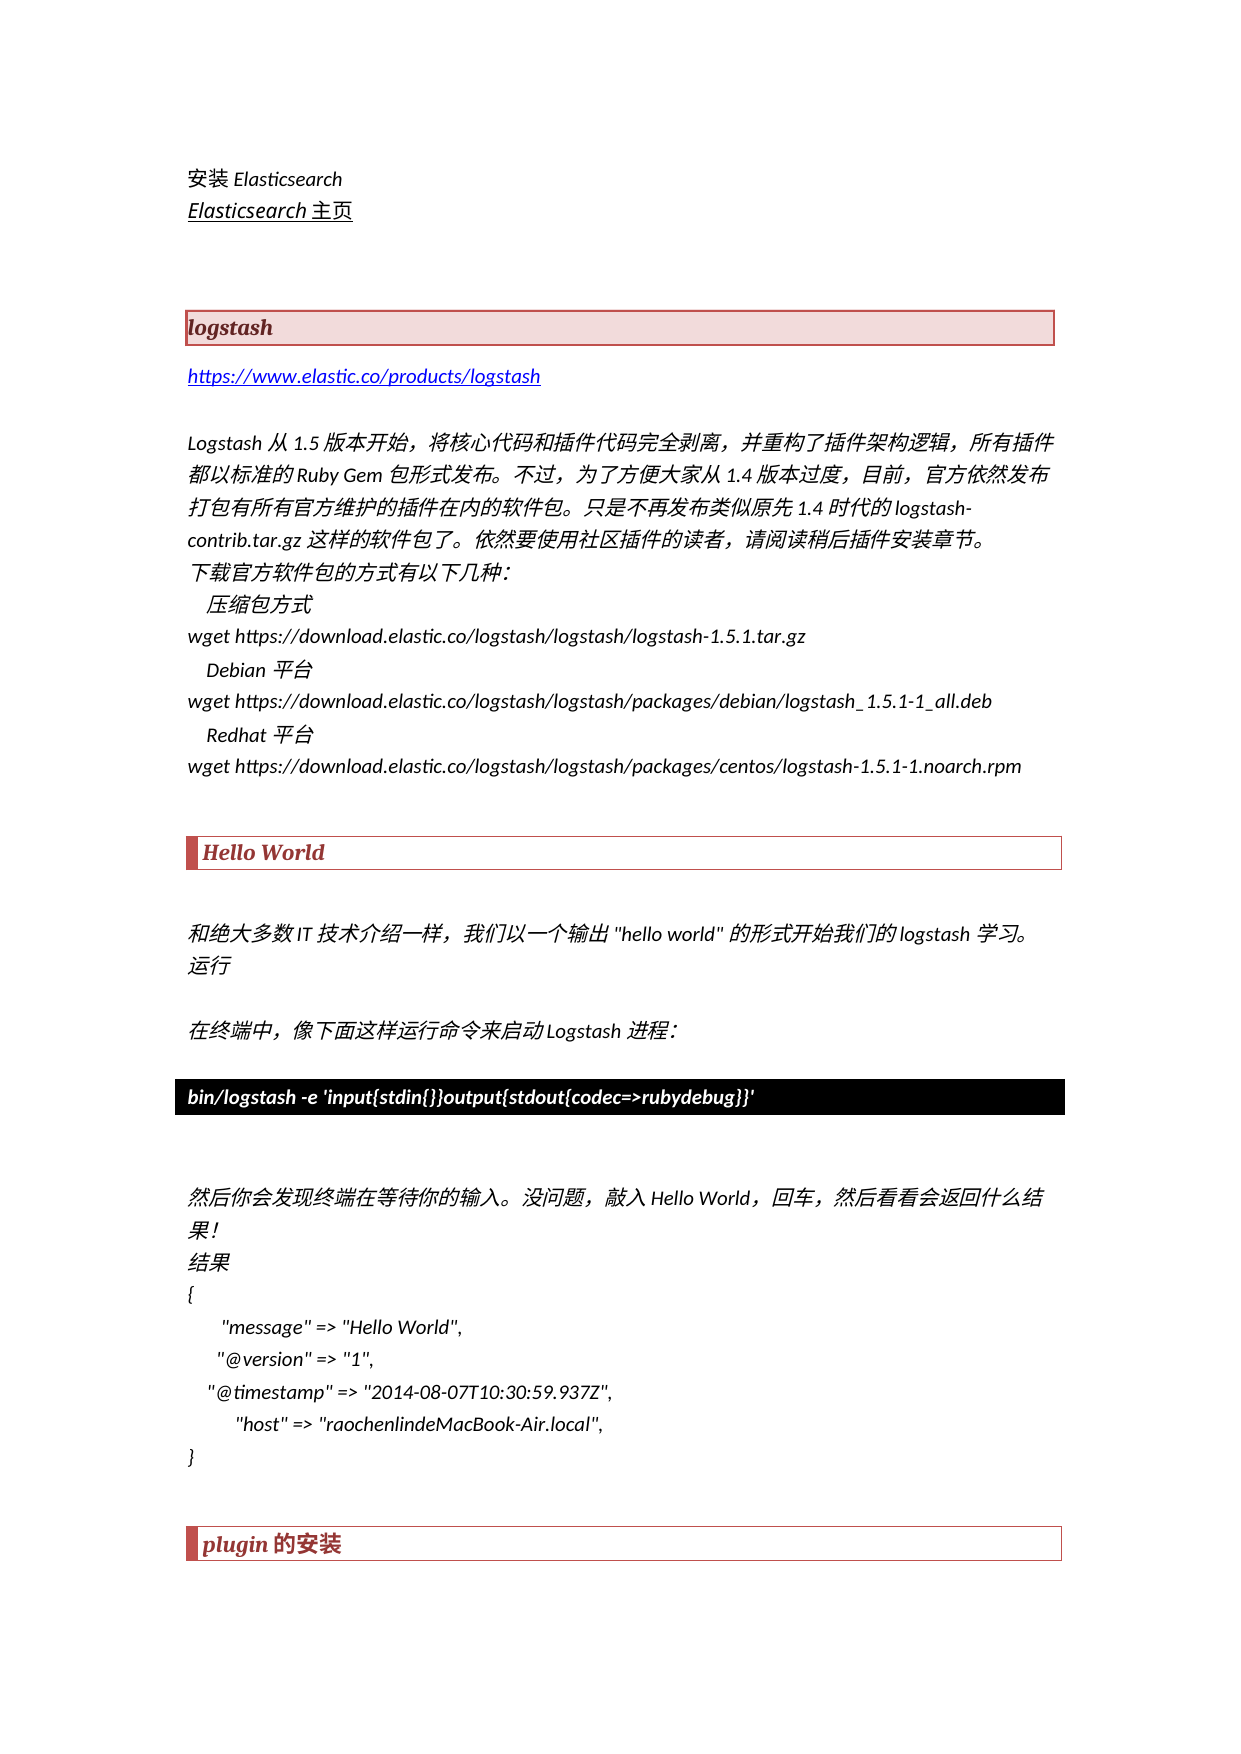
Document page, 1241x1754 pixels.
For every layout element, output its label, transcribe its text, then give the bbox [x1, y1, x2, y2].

text wget https://download.elastic.co/logstash/logstash/packages/debian/logstash_1.5.1-1_all.deb [187, 685, 1053, 717]
text 压缩包方式 [187, 587, 1053, 620]
subtitle plugin的安装 [198, 1527, 1061, 1560]
text 和绝大多数 IT 技术介绍一样，我们以一个输出 "hello world" 的形式开始我们的 logstash 学习。 [187, 916, 1053, 949]
text "@version" => "1", [187, 1343, 1053, 1375]
text "message" => "Hello World", [187, 1310, 1053, 1343]
text "host" => "raochenlindeMacBook-Air.local", [187, 1408, 1053, 1440]
text 下载官方软件包的方式有以下几种： [187, 555, 1053, 587]
text "@timestamp" => "2014-08-07T10:30:59.937Z", [187, 1375, 1053, 1408]
table_header bin/logstash -e 'input{stdin{}}output{stdout{codec=>rubydebug}}' [177, 1081, 1063, 1113]
text wget https://download.elastic.co/logstash/logstash/logstash-1.5.1.tar.gz [187, 620, 1053, 652]
text } [187, 1440, 1053, 1473]
text { [187, 1278, 1053, 1310]
text Debian 平台 [187, 652, 1053, 685]
text wget https://download.elastic.co/logstash/logstash/packages/centos/logstash-1.5.1-1.noarch.rpm [187, 750, 1053, 782]
text 在终端中，像下面这样运行命令来启动 Logstash 进程： [187, 1014, 1053, 1046]
text Logstash 从 1.5 版本开始，将核心代码和插件代码完全剥离，并重构了插件架构逻辑，所有插件都以标准的 Ruby Gem 包形式发布。不过，为了方便大家从 1.4 版本过度，目前，官方依然发布打包有所有官方维护的插件在内的软件包。只是不再发布类似原先 1.4 时代的 logstash-contrib.tar.gz 这样的软件包了。依然要使用社区插件的读者，请阅读稍后插件安装章节。 [187, 425, 1053, 555]
text 结果 [187, 1245, 1053, 1278]
text 运行 [187, 949, 1053, 981]
subtitle Hello World [198, 837, 1061, 869]
text 然后你会发现终端在等待你的输入。没问题，敲入 Hello World，回车，然后看看会返回什么结果！ [187, 1180, 1053, 1245]
text Redhat 平台 [187, 717, 1053, 750]
